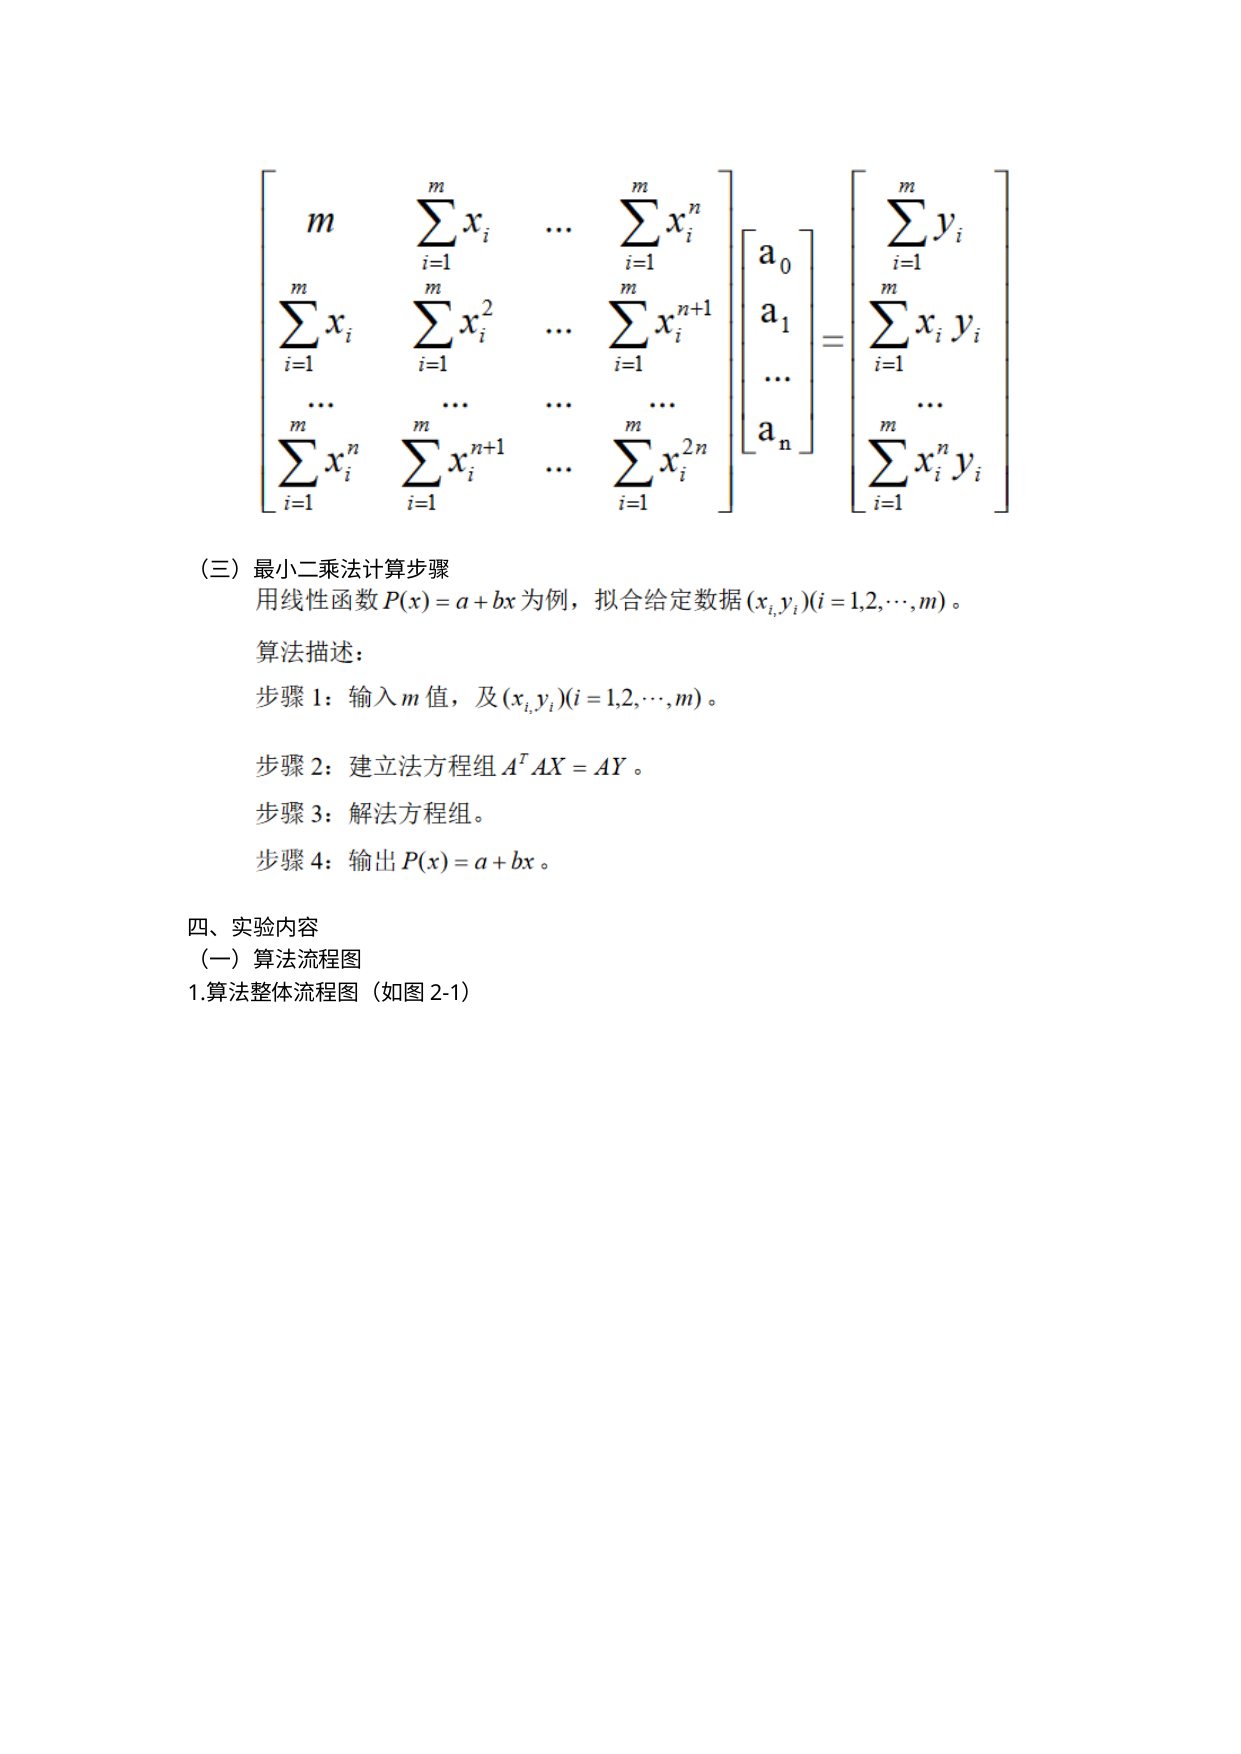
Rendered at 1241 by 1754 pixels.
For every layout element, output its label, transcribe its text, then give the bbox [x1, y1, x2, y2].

text 四、实验内容 [187, 909, 1053, 942]
picture [237, 584, 1003, 880]
picture [187, 162, 1053, 533]
text 1.算法整体流程图（如图 2-1） [187, 974, 1053, 1007]
text （一）算法流程图 [187, 942, 1053, 974]
text （三）最小二乘法计算步骤 [187, 552, 1053, 584]
